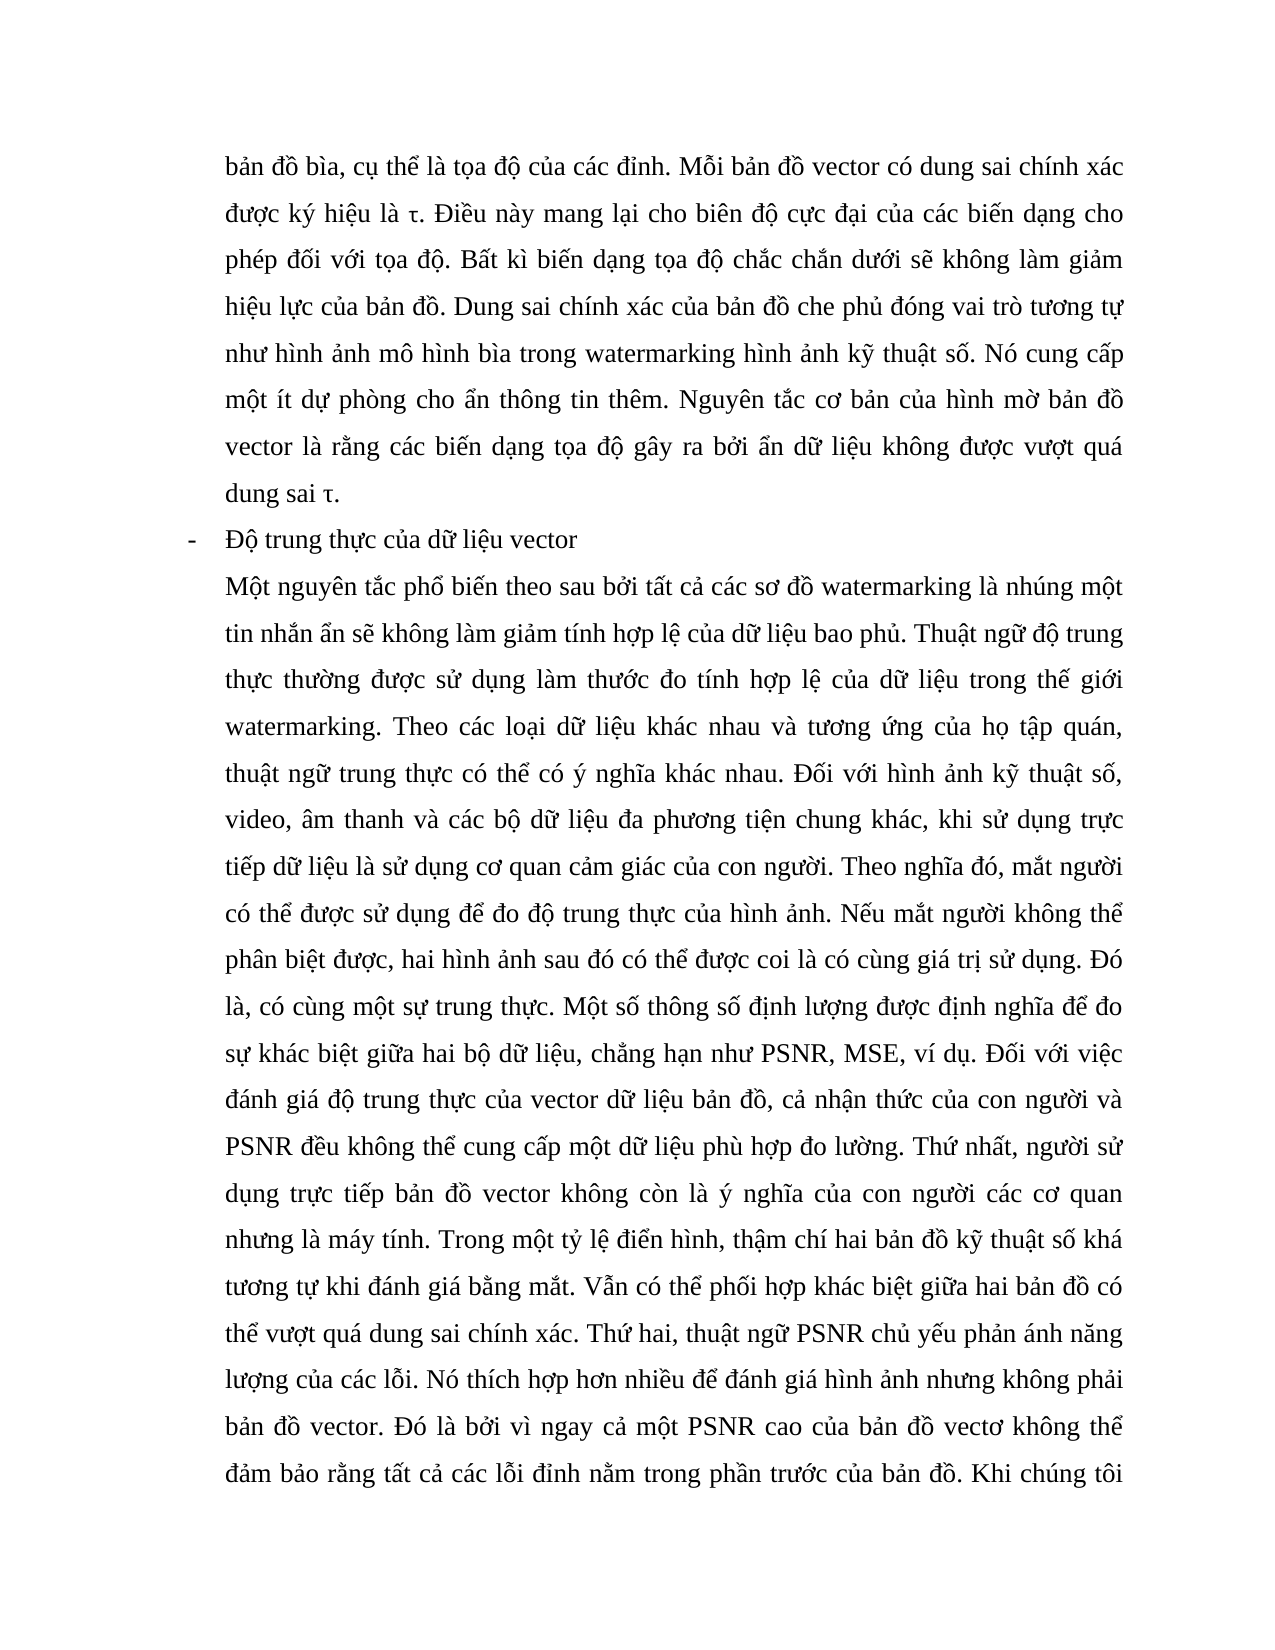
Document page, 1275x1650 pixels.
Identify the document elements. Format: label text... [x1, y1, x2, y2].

list Độ trung thực của dữ liệu vector [187, 524, 1125, 555]
